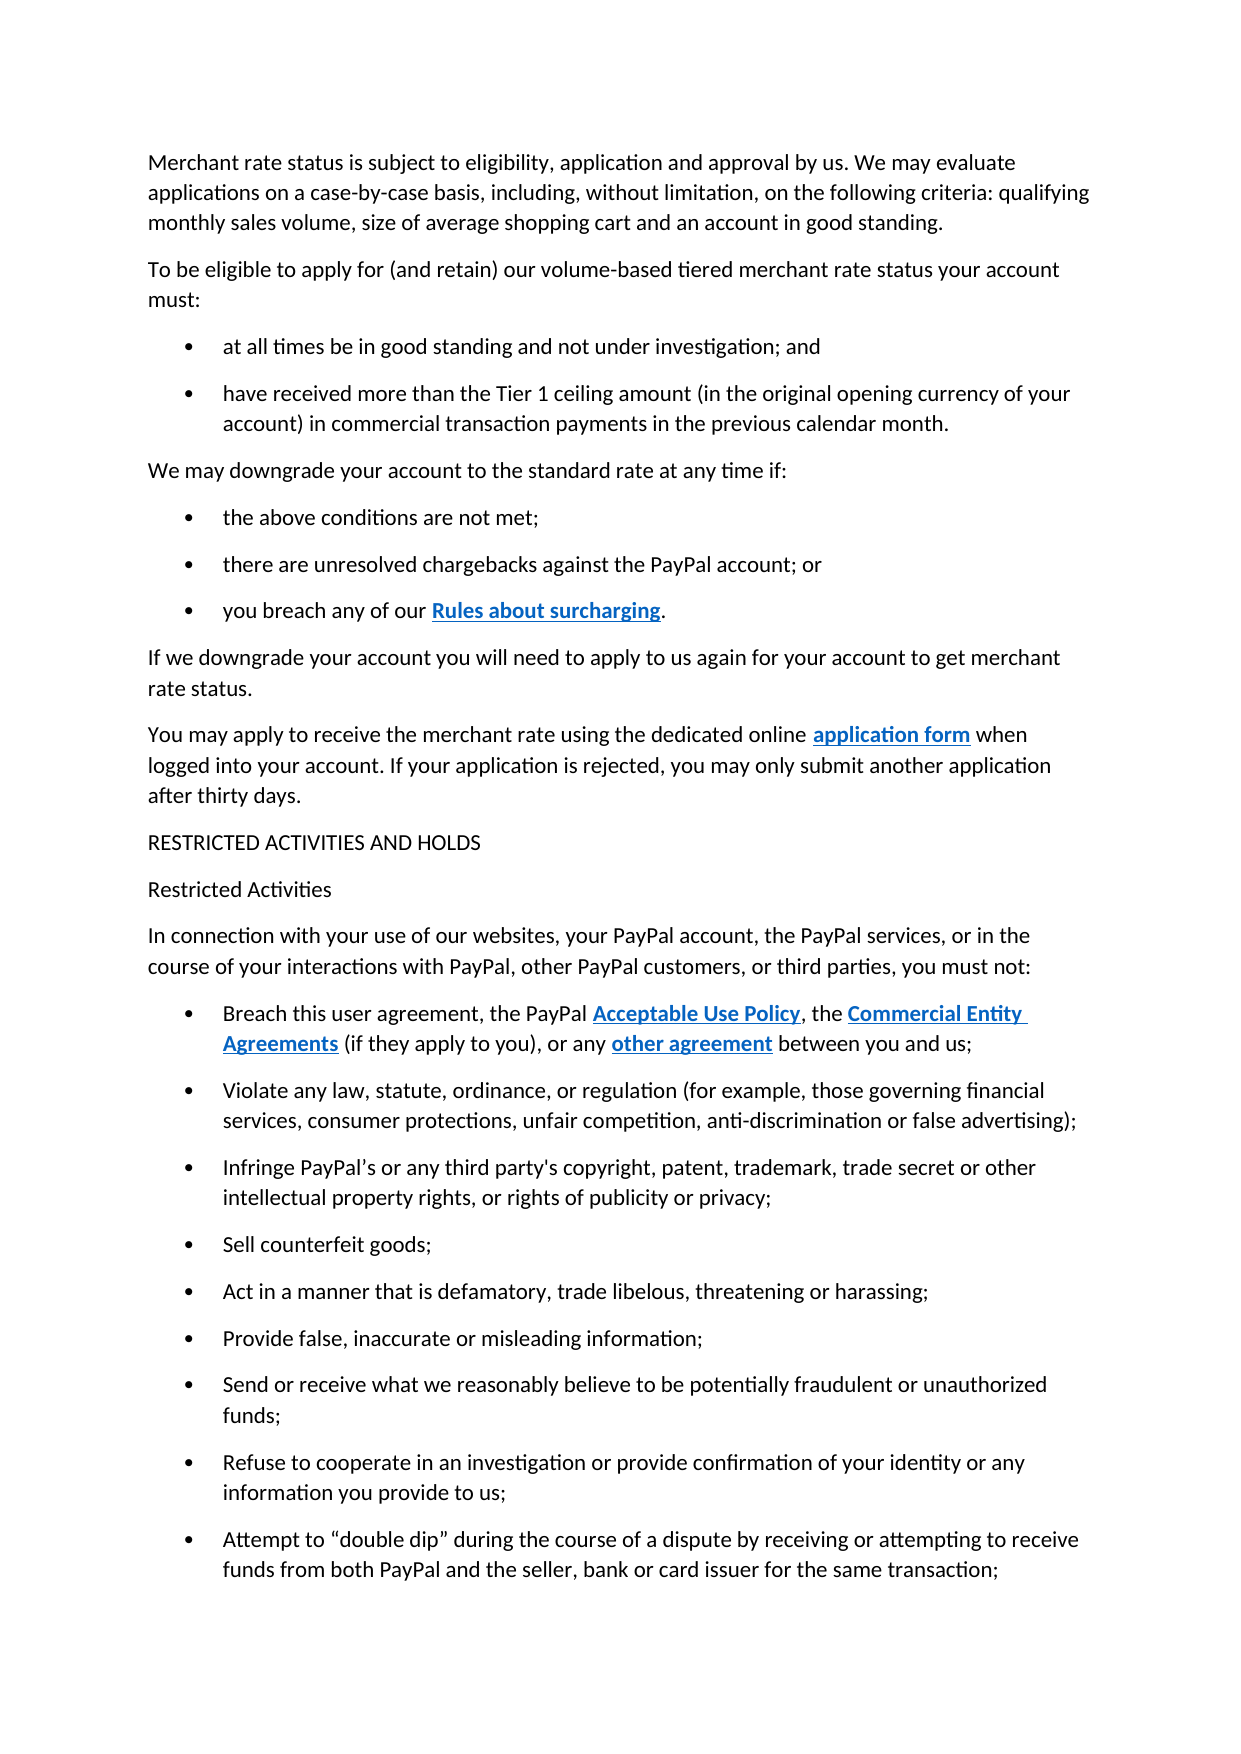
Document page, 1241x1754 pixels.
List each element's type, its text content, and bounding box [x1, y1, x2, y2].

list Refuse to cooperate in an investigation or provide confirmation of your identity or any information you provide to us; [185, 1448, 1093, 1506]
text In connection with your use of our websites, your PayPal account, the PayPal services, or in the course of your interactions with PayPal, other PayPal customers, or third parties, you must not: [148, 922, 1093, 980]
list have received more than the Tier 1 ceiling amount (in the original opening currency of your account) in commercial transaction payments in the previous calendar month. [185, 379, 1093, 437]
list you breach any of our Rules about surcharging. [185, 597, 1093, 624]
text Restricted Activities [148, 875, 1093, 903]
list Breach this user agreement, the PayPal Acceptable Use Policy, the Commercial Entity Agreements (if they apply to you), or any other agreement between you and us; [185, 999, 1093, 1057]
list Infringe PayPal’s or any third party's copyright, patent, trademark, trade secret or other intellectual property rights, or rights of publicity or privacy; [185, 1153, 1093, 1211]
list Attempt to “double dip” during the course of a dispute by receiving or attempting to receive funds from both PayPal and the seller, bank or card issuer for the same transaction; [185, 1525, 1093, 1583]
text If we downgrade your account you will need to apply to us again for your account to get merchant rate status. [148, 643, 1093, 702]
text To be eligible to apply for (and retain) our volume-based tiered merchant rate status your account must: [148, 255, 1093, 313]
text RESTRICTED ACTIVITIES AND HOLDS [148, 828, 1093, 856]
list at all times be in good standing and not under investigation; and [185, 332, 1093, 360]
text You may apply to receive the merchant rate using the dedicated online application form when logged into your account. If your application is rejected, you may only submit another application after thirty days. [148, 721, 1093, 809]
list Act in a manner that is defamatory, trade libelous, threatening or harassing; [185, 1277, 1093, 1305]
list Send or receive what we reasonably believe to be potentially fraudulent or unauthorized funds; [185, 1371, 1093, 1429]
text Merchant rate status is subject to eligibility, application and approval by us. We may evaluate applications on a case-by-case basis, including, without limitation, on the following criteria: qualifying monthly sales volume, size of average shopping cart and an account in good standing. [148, 148, 1093, 236]
text We may downgrade your account to the standard rate at any time if: [148, 456, 1093, 484]
list Provide false, inaccurate or misleading information; [185, 1324, 1093, 1352]
list there are unresolved chargebacks against the PayPal account; or [185, 550, 1093, 578]
list Sell counterfeit goods; [185, 1230, 1093, 1258]
list the above conditions are not met; [185, 503, 1093, 531]
list Violate any law, statute, ordinance, or regulation (for example, those governing financial services, consumer protections, unfair competition, anti-discrimination or false advertising); [185, 1076, 1093, 1134]
